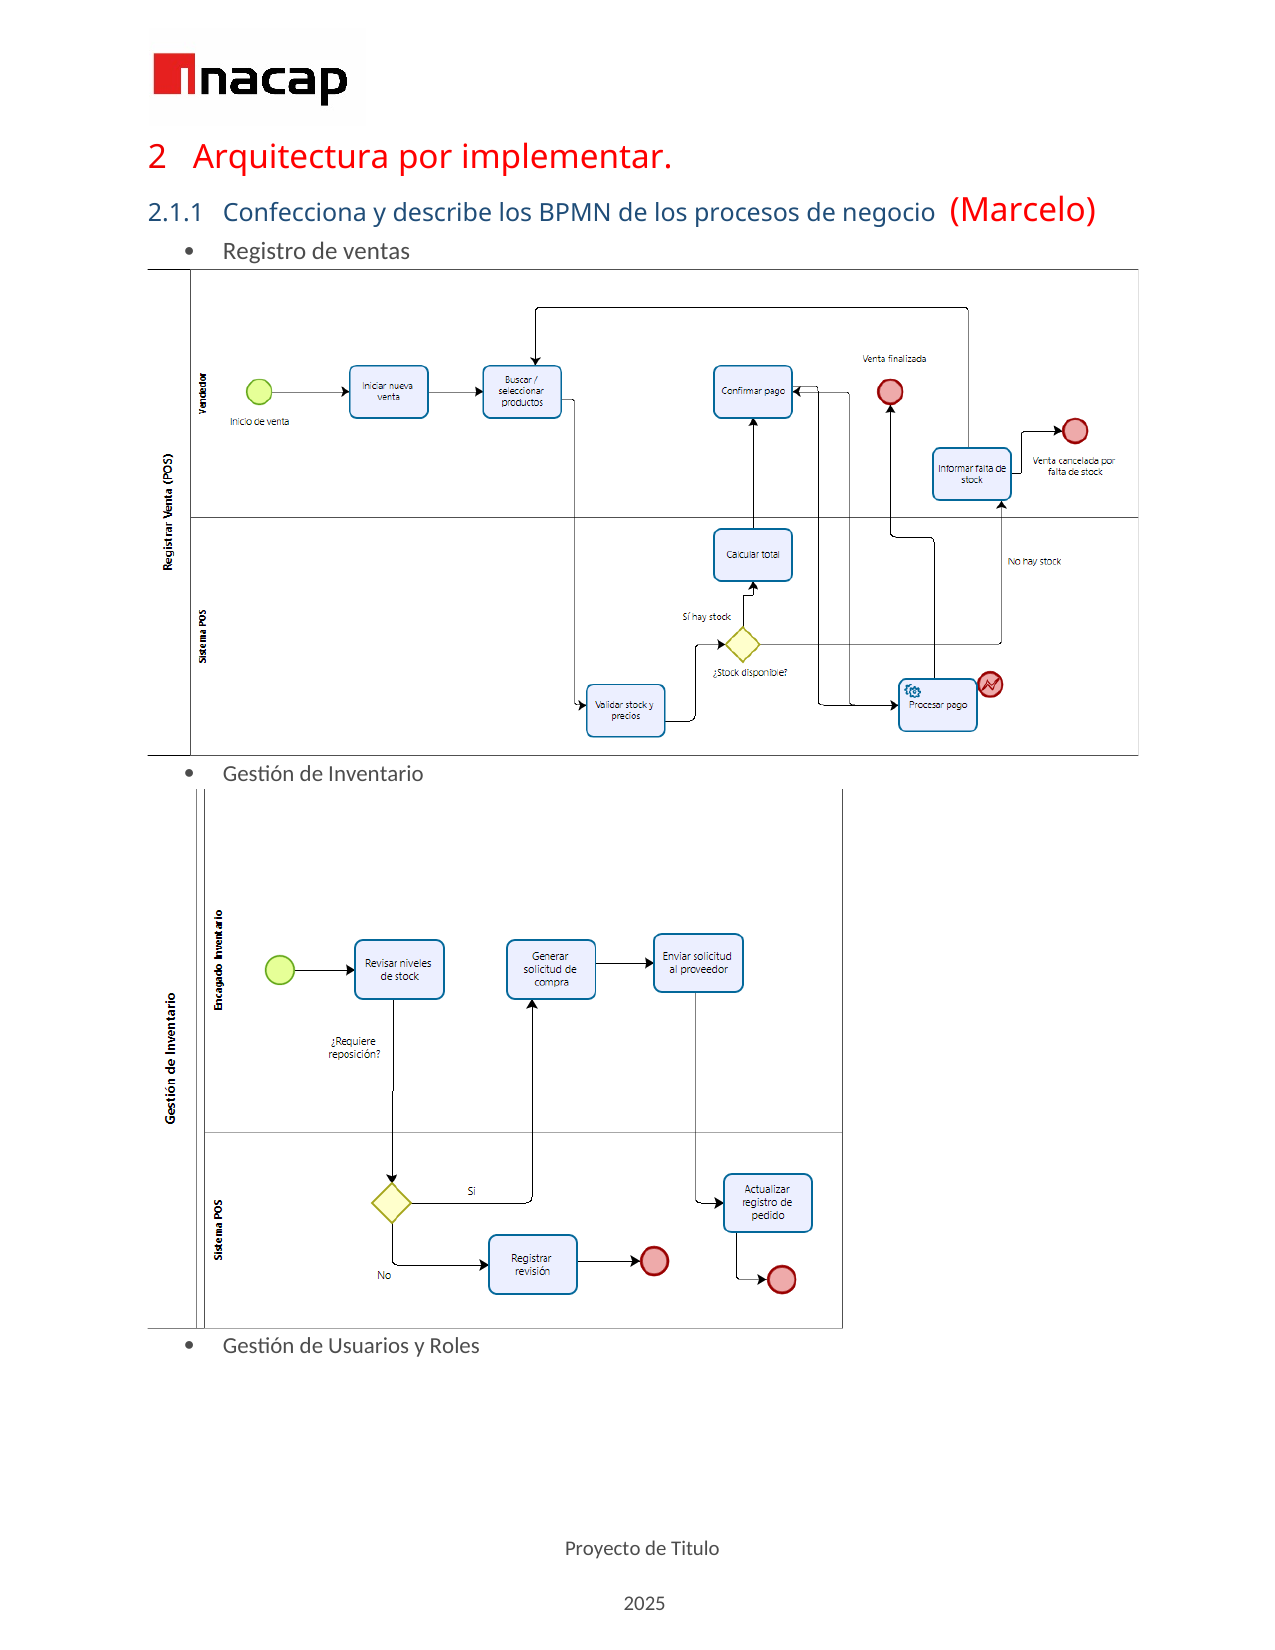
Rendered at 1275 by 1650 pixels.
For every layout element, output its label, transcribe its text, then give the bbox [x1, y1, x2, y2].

list Gestión de Inventario [185, 759, 1137, 787]
subtitle Confecciona y describe los BPMN de los procesos de negocio (Marcelo) [148, 186, 1137, 231]
subtitle Arquitectura por implementar. [148, 133, 1137, 178]
list Gestión de Usuarios y Roles [185, 1331, 1137, 1359]
picture [147, 789, 845, 1329]
picture [147, 28, 370, 130]
picture [147, 267, 1139, 757]
list Registro de ventas [185, 235, 1137, 266]
